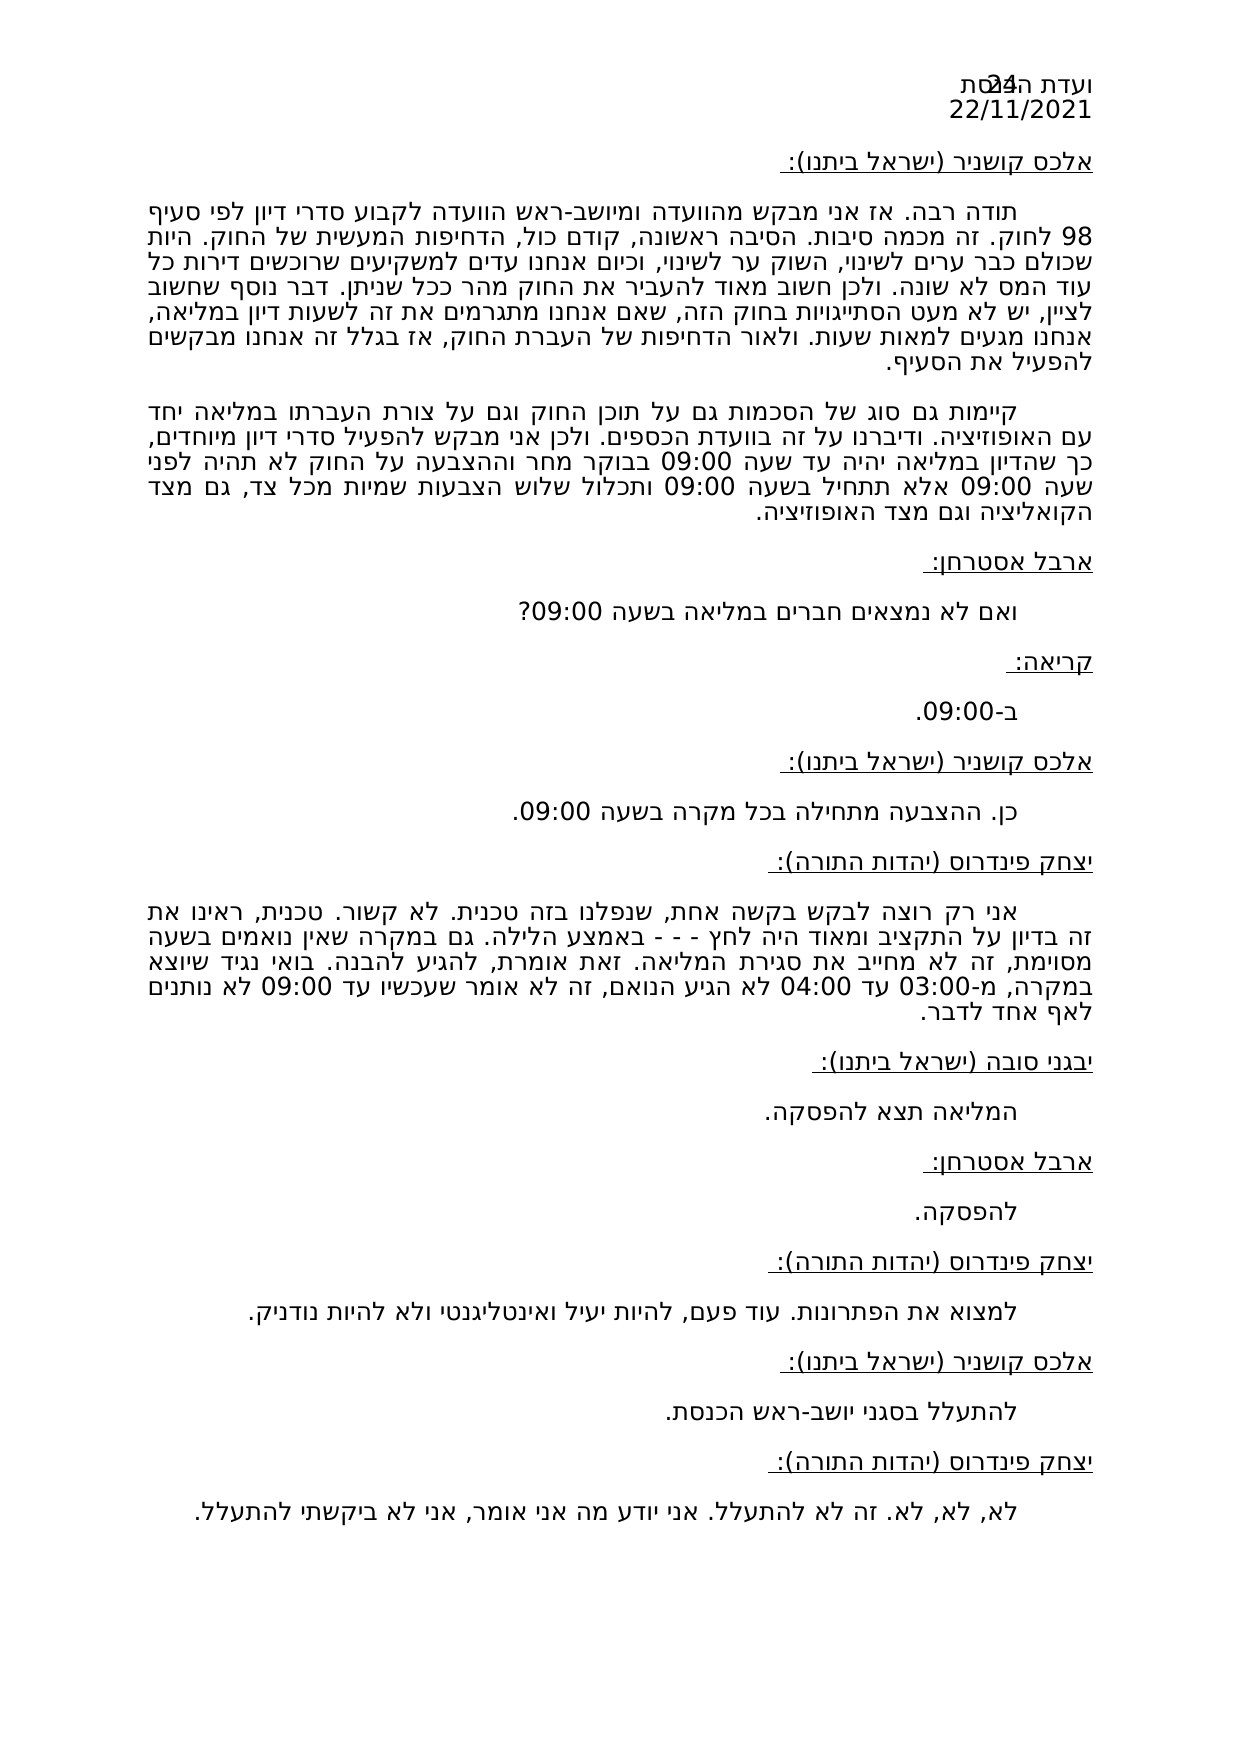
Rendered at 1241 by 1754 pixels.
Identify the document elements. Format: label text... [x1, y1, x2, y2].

text << דובר >> יצחק פינדרוס (יהדות התורה): << דובר >> [147, 1250, 1093, 1275]
text ואם לא נמצאים חברים במליאה בשעה 09:00? [147, 600, 1093, 625]
text << דובר_המשך >> יצחק פינדרוס (יהדות התורה): << דובר_המשך >> [147, 1450, 1093, 1475]
text << דובר >> אלכס קושניר (ישראל ביתנו): << דובר >> [147, 150, 1093, 175]
text המליאה תצא להפסקה. [147, 1100, 1093, 1125]
text << דובר >> יבגני סובה (ישראל ביתנו): << דובר >> [147, 1050, 1093, 1075]
text לא, לא, לא. זה לא להתעלל. אני יודע מה אני אומר, אני לא ביקשתי להתעלל. [147, 1500, 1093, 1525]
text להפסקה. [147, 1200, 1093, 1225]
text ב-09:00. [147, 700, 1093, 725]
text אני רק רוצה לבקש בקשה אחת, שנפלנו בזה טכנית. לא קשור. טכנית, ראינו את זה בדיון על התקציב ומאוד היה לחץ - - - באמצע הלילה. גם במקרה שאין נואמים בשעה מסוימת, זה לא מחייב את סגירת המליאה. זאת אומרת, להגיע להבנה. בואי נגיד שיוצא במקרה, מ-03:00 עד 04:00 לא הגיע הנואם, זה לא אומר שעכשיו עד 09:00 לא נותנים לאף אחד לדבר. [147, 900, 1093, 1025]
text << דובר >> ארבל אסטרחן: << דובר >> [147, 1150, 1093, 1175]
text כן. ההצבעה מתחילה בכל מקרה בשעה 09:00. [147, 800, 1093, 825]
text קיימות גם סוג של הסכמות גם על תוכן החוק וגם על צורת העברתו במליאה יחד עם האופוזיציה. ודיברנו על זה בוועדת הכספים. ולכן אני מבקש להפעיל סדרי דיון מיוחדים, כך שהדיון במליאה יהיה עד שעה 09:00 בבוקר מחר וההצבעה על החוק לא תהיה לפני שעה 09:00 אלא תתחיל בשעה 09:00 ותכלול שלוש הצבעות שמיות מכל צד, גם מצד הקואליציה וגם מצד האופוזיציה. [147, 400, 1093, 525]
text << דובר >> ארבל אסטרחן: << דובר >> [147, 550, 1093, 575]
text << דובר >> אלכס קושניר (ישראל ביתנו): << דובר >> [147, 1350, 1093, 1375]
text << דובר >> אלכס קושניר (ישראל ביתנו): << דובר >> [147, 750, 1093, 775]
text להתעלל בסגני יושב-ראש הכנסת. [147, 1400, 1093, 1425]
text << קריאה >> קריאה: << קריאה >> [147, 650, 1093, 675]
text << דובר >> יצחק פינדרוס (יהדות התורה): << דובר >> [147, 850, 1093, 875]
text תודה רבה. אז אני מבקש מהוועדה ומיושב-ראש הוועדה לקבוע סדרי דיון לפי סעיף 98 לחוק. זה מכמה סיבות. הסיבה ראשונה, קודם כול, הדחיפות המעשית של החוק. היות שכולם כבר ערים לשינוי, השוק ער לשינוי, וכיום אנחנו עדים למשקיעים שרוכשים דירות כל עוד המס לא שונה. ולכן חשוב מאוד להעביר את החוק מהר ככל שניתן. דבר נוסף שחשוב לציין, יש לא מעט הסתייגויות בחוק הזה, שאם אנחנו מתגרמים את זה לשעות דיון במליאה, אנחנו מגעים למאות שעות. ולאור הדחיפות של העברת החוק, אז בגלל זה אנחנו מבקשים להפעיל את הסעיף. [147, 200, 1093, 375]
text למצוא את הפתרונות. עוד פעם, להיות יעיל ואינטליגנטי ולא להיות נודניק. [147, 1300, 1093, 1325]
